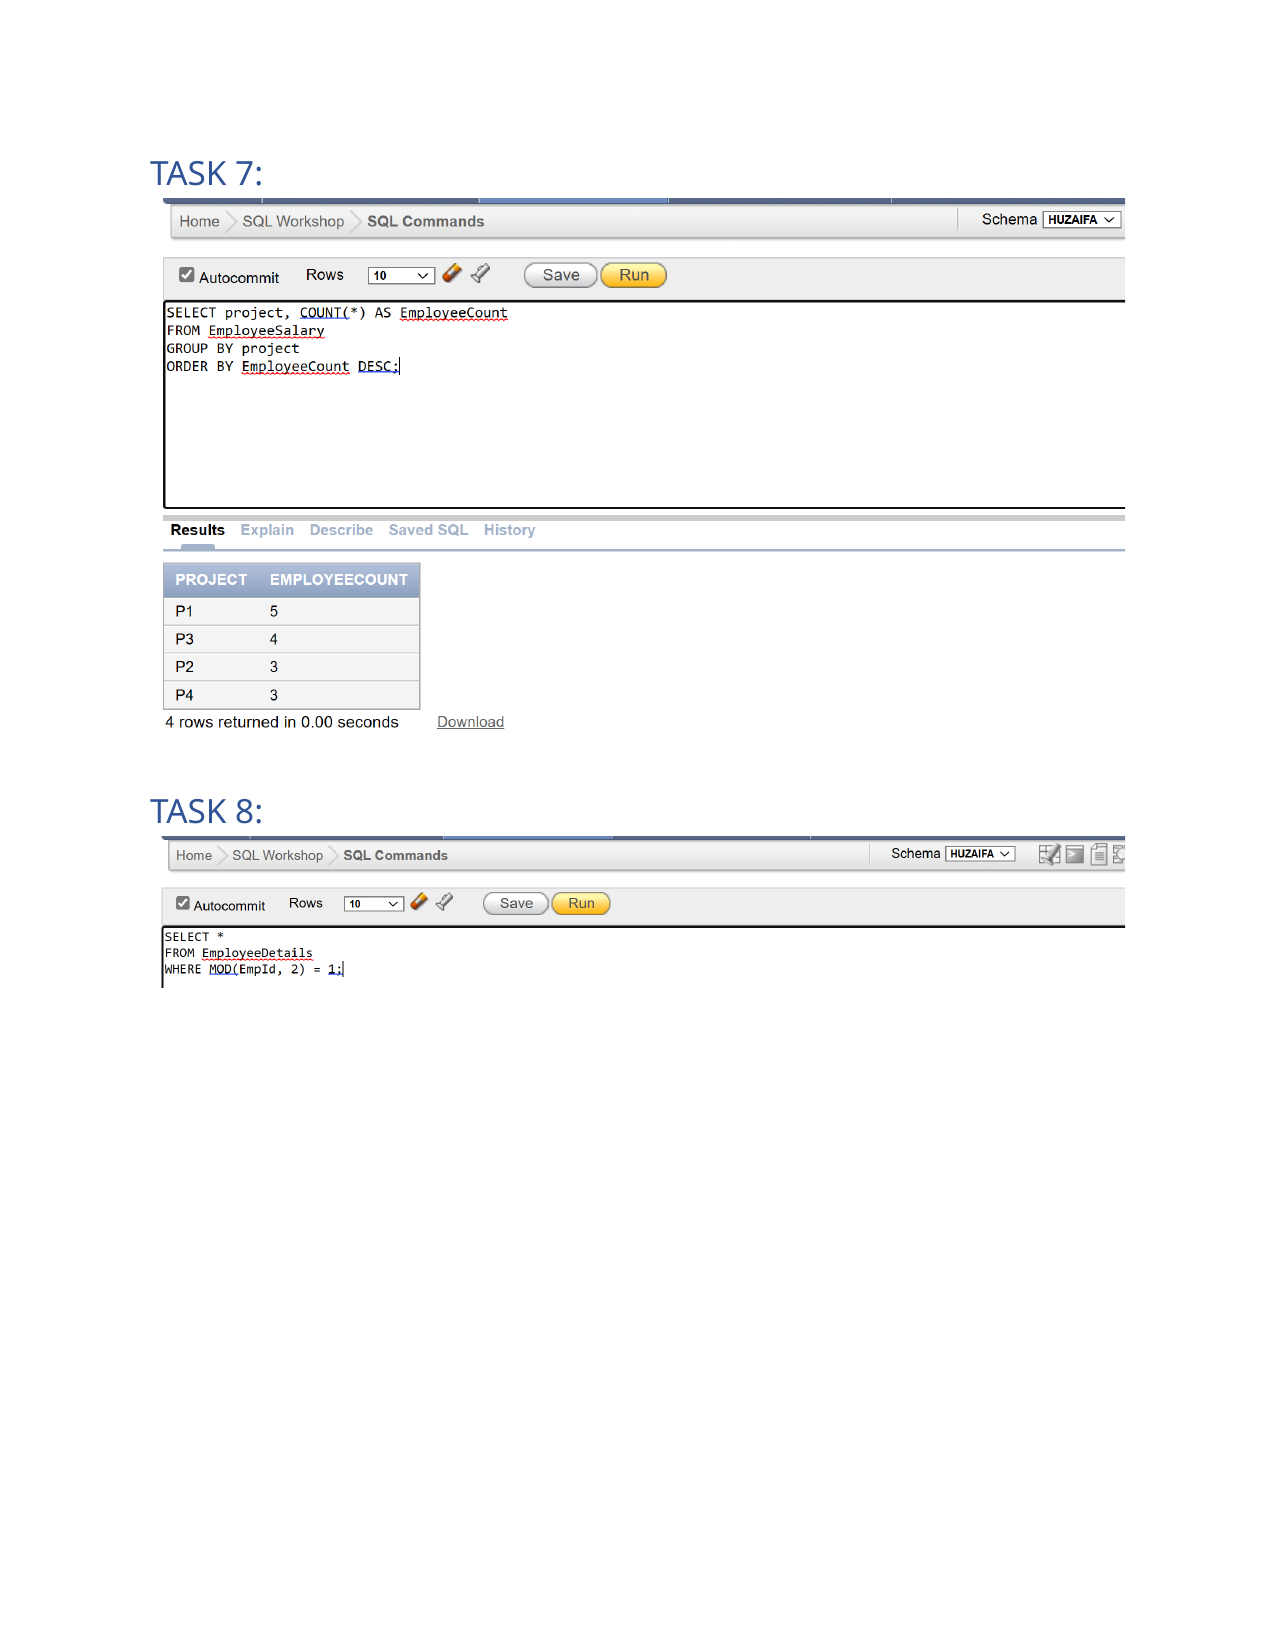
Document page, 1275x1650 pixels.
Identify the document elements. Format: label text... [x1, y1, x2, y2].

picture [150, 198, 1125, 729]
picture [150, 836, 1125, 988]
subtitle TASK 7: [150, 150, 1125, 198]
subtitle TASK 8: [150, 788, 1125, 833]
